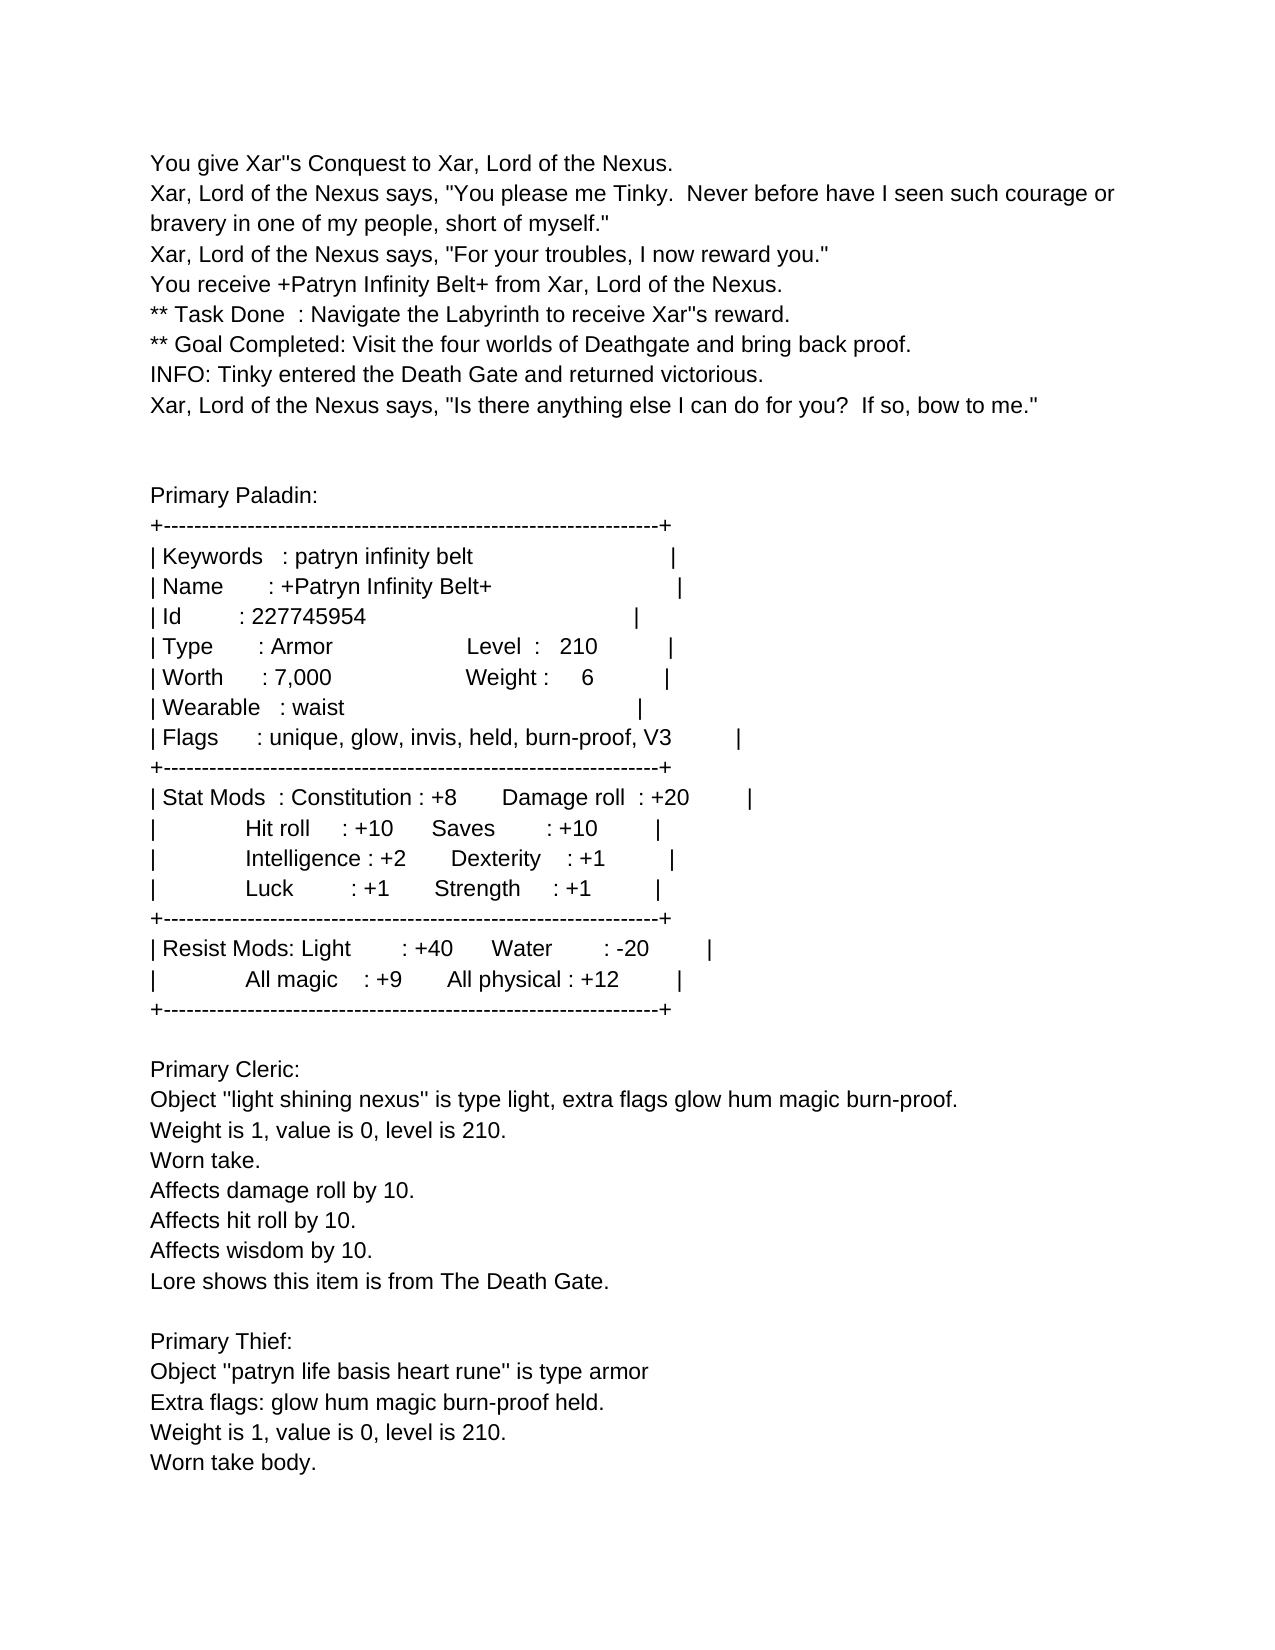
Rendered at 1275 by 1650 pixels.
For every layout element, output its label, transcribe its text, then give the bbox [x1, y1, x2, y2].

text Xar, Lord of the Nexus says, "For your troubles, I now reward you." [150, 241, 1125, 267]
text Primary Paladin: [150, 482, 1125, 509]
text ** Task Done : Navigate the Labyrinth to receive Xar''s reward. [150, 301, 1125, 327]
text Object ''patryn life basis heart rune'' is type armor [150, 1358, 1125, 1385]
text Xar, Lord of the Nexus says, "You please me Tinky. Never before have I seen such courage or bravery in one of my people, short of myself." [150, 180, 1125, 237]
text | Flags : unique, glow, invis, held, burn-proof, V3 | [150, 724, 1125, 750]
text You give Xar''s Conquest to Xar, Lord of the Nexus. [150, 150, 1125, 176]
text | Name : +Patryn Infinity Belt+ | [150, 573, 1125, 599]
text | Intelligence : +2 Dexterity : +1 | [150, 845, 1125, 871]
text INFO: Tinky entered the Death Gate and returned victorious. [150, 361, 1125, 388]
text | Worth : 7,000 Weight : 6 | [150, 663, 1125, 690]
text Weight is 1, value is 0, level is 210. [150, 1117, 1125, 1143]
text Affects damage roll by 10. [150, 1177, 1125, 1203]
text Xar, Lord of the Nexus says, "Is there anything else I can do for you? If so, bow to me." [150, 392, 1125, 418]
text ** Goal Completed: Visit the four worlds of Deathgate and bring back proof. [150, 331, 1125, 358]
text | Stat Mods : Constitution : +8 Damage roll : +20 | [150, 784, 1125, 811]
text +-----------------------------------------------------------------+ [150, 754, 1125, 781]
text Worn take. [150, 1147, 1125, 1173]
text Object ''light shining nexus'' is type light, extra flags glow hum magic burn-proof. [150, 1086, 1125, 1113]
text Primary Cleric: [150, 1056, 1125, 1083]
text | Hit roll : +10 Saves : +10 | [150, 814, 1125, 841]
text Lore shows this item is from The Death Gate. [150, 1268, 1125, 1294]
text | Luck : +1 Strength : +1 | [150, 875, 1125, 901]
text Affects wisdom by 10. [150, 1237, 1125, 1264]
text Worn take body. [150, 1449, 1125, 1475]
text Weight is 1, value is 0, level is 210. [150, 1419, 1125, 1445]
text | Type : Armor Level : 210 | [150, 633, 1125, 660]
text +-----------------------------------------------------------------+ [150, 512, 1125, 539]
text +-----------------------------------------------------------------+ [150, 905, 1125, 932]
text Primary Thief: [150, 1328, 1125, 1354]
text | Keywords : patryn infinity belt | [150, 543, 1125, 569]
text | Resist Mods: Light : +40 Water : -20 | [150, 935, 1125, 962]
text You receive +Patryn Infinity Belt+ from Xar, Lord of the Nexus. [150, 271, 1125, 297]
text | Wearable : waist | [150, 694, 1125, 720]
text +-----------------------------------------------------------------+ [150, 996, 1125, 1022]
text Affects hit roll by 10. [150, 1207, 1125, 1234]
text | Id : 227745954 | [150, 603, 1125, 629]
text Extra flags: glow hum magic burn-proof held. [150, 1388, 1125, 1415]
text | All magic : +9 All physical : +12 | [150, 966, 1125, 992]
